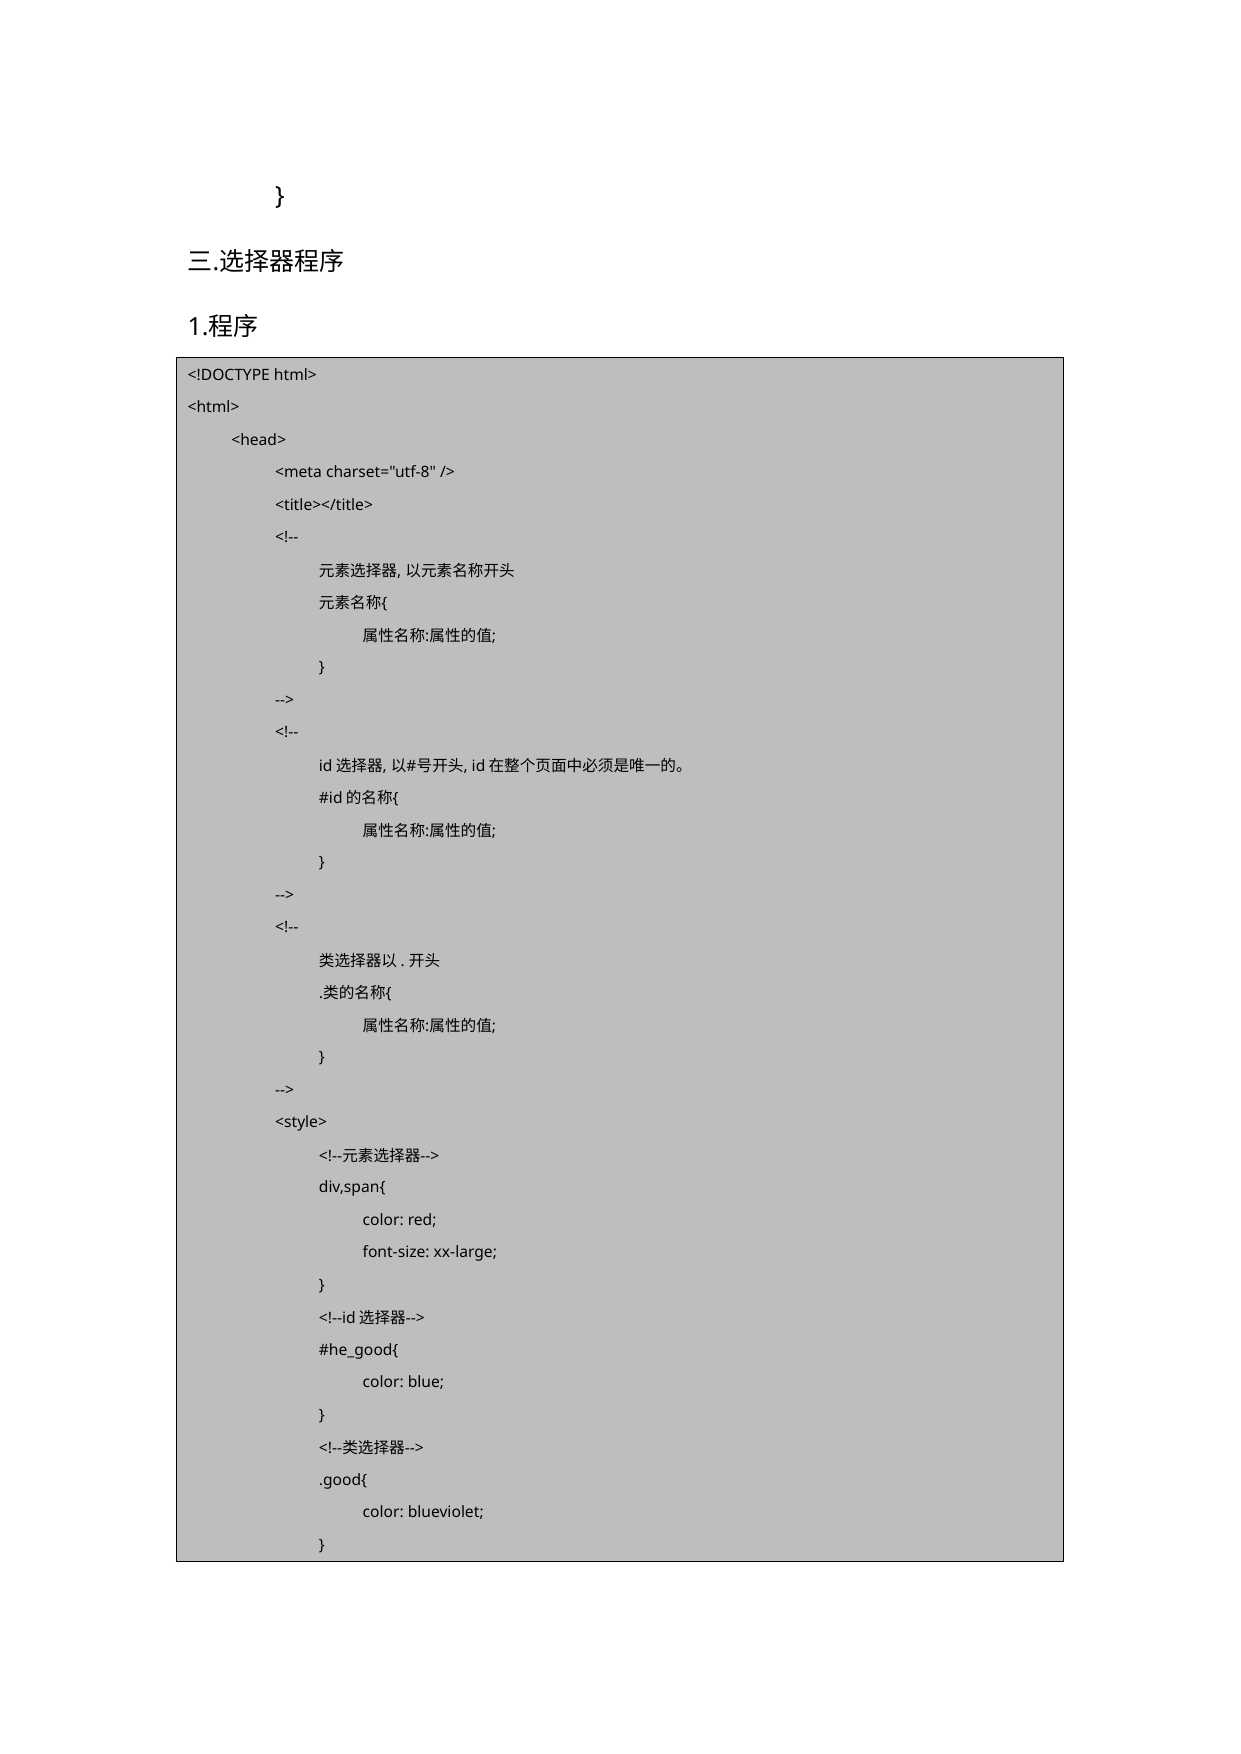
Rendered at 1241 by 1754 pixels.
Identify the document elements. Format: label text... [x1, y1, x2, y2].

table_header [177, 358, 1063, 1561]
text 三.选择器程序 [187, 227, 1053, 292]
text } [187, 162, 1053, 227]
text 1.程序 [187, 292, 1053, 357]
